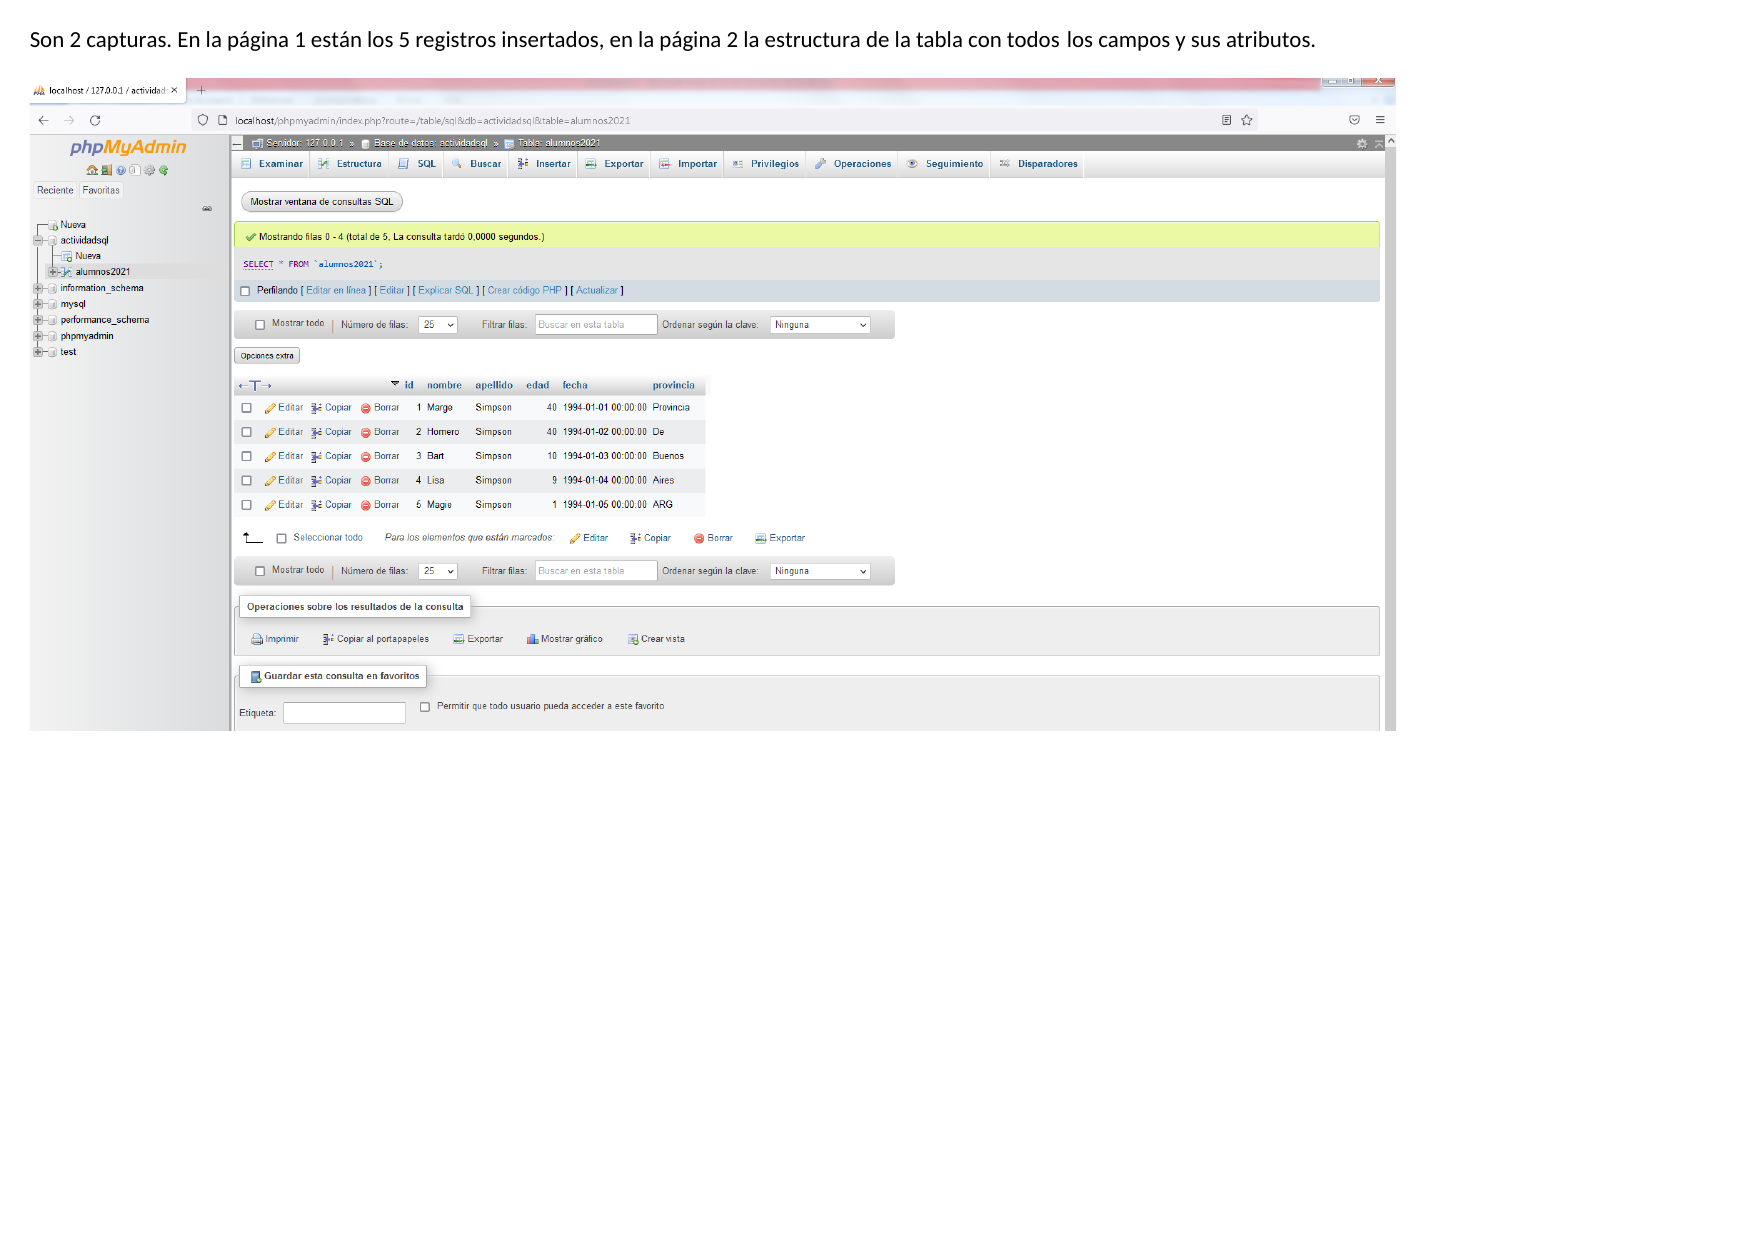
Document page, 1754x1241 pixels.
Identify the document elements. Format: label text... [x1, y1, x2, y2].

text Son 2 capturas. En la página 1 están los 5 registros insertados, en la página 2 la estructura de la tabla con todos los campos y sus atributos. [29, 25, 1724, 53]
picture [29, 78, 1397, 731]
